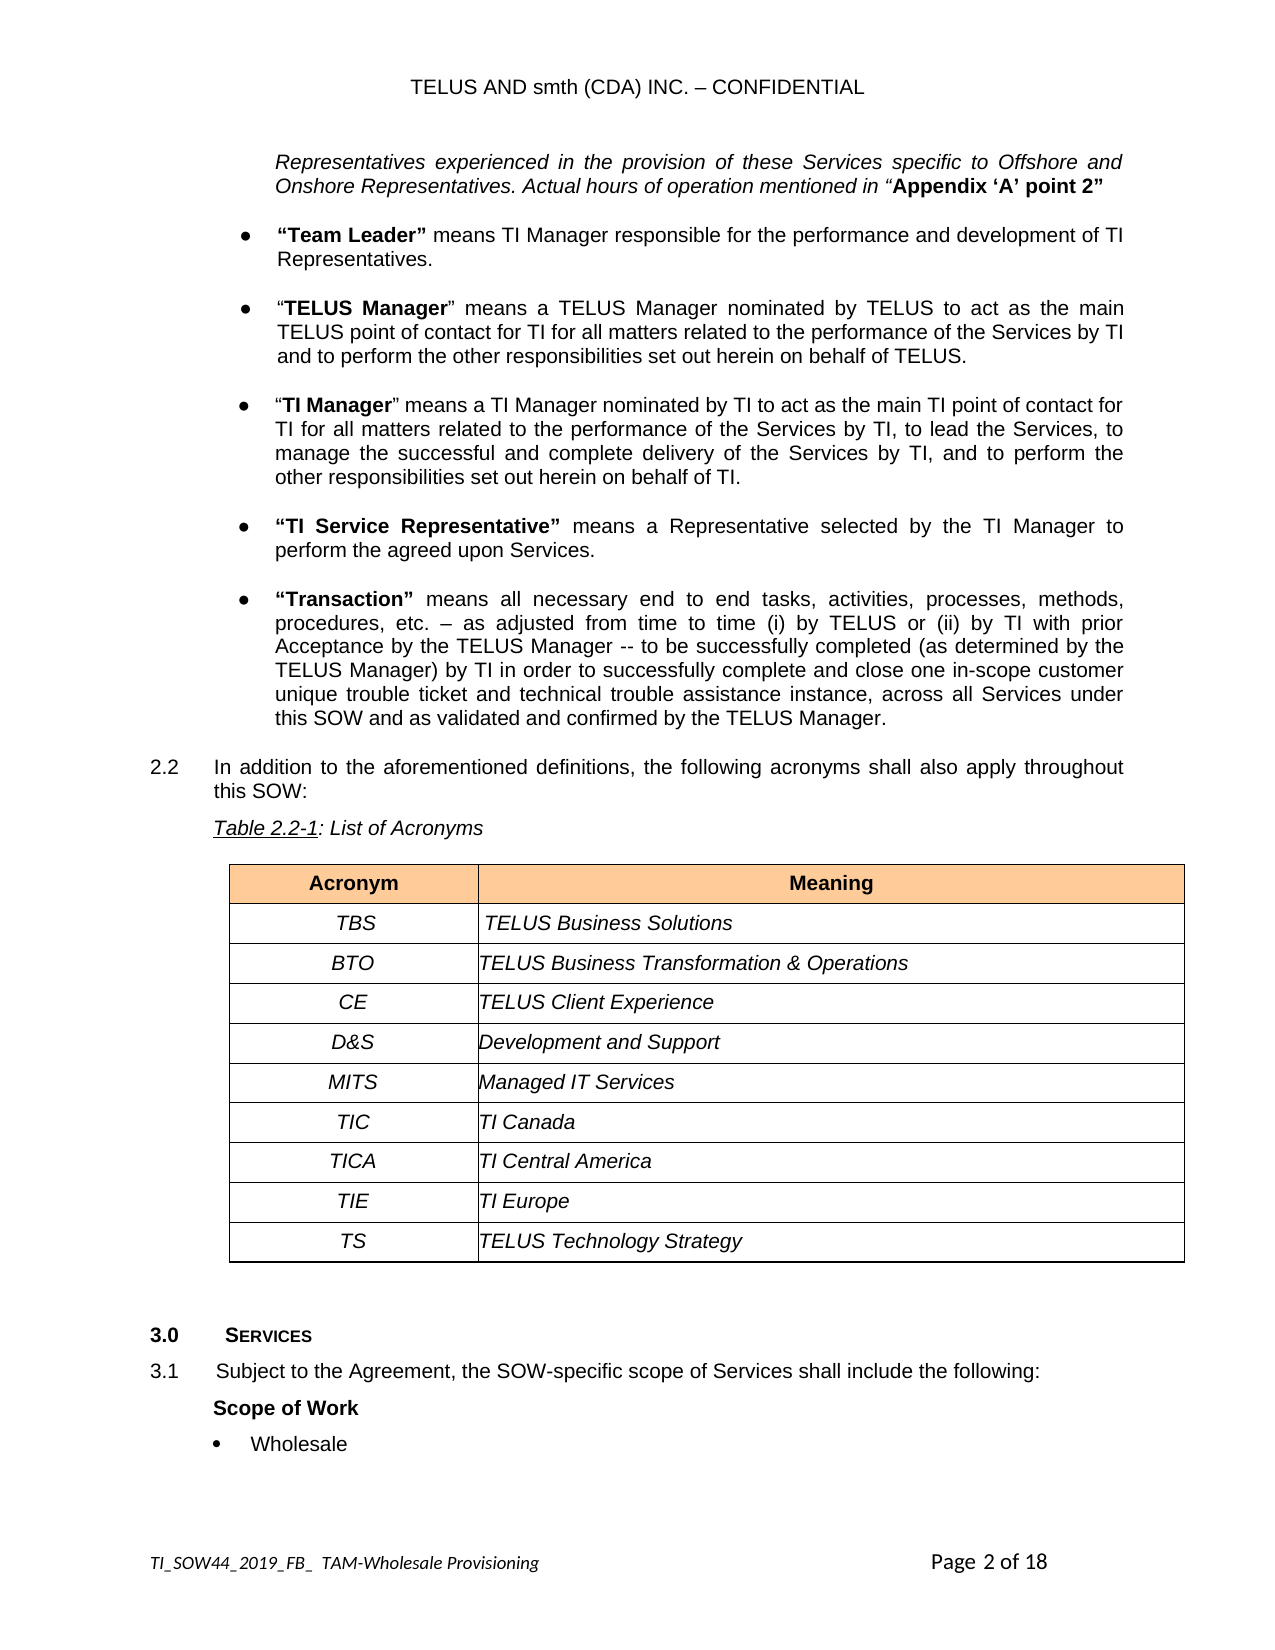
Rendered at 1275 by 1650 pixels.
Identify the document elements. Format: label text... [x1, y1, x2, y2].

table_cell D&S [230, 1024, 478, 1062]
table_cell TELUS Business Solutions [479, 904, 1184, 943]
table_cell TELUS Technology Strategy [479, 1223, 1184, 1261]
text 3.0 Services [150, 1323, 1125, 1347]
list “Team Leader” means TI Manager responsible for the performance and development of TI Representatives. [239, 223, 1125, 271]
text 2.2 In addition to the aforementioned definitions, the following acronyms shall also apply throughout this SOW: [150, 755, 1125, 803]
table_cell Development and Support [479, 1024, 1184, 1062]
table_cell TS [230, 1223, 478, 1261]
list “TI Manager” means a TI Manager nominated by TI to act as the main TI point of contact for TI for all matters related to the performance of the Services by TI, to lead the Services, to manage the successful and complete delivery of the Services by TI, and to perform the other responsibilities set out herein on behalf of TI. [237, 393, 1125, 488]
table_cell TI Europe [479, 1183, 1184, 1222]
table_cell TICA [230, 1143, 478, 1182]
table_header Acronym [230, 865, 478, 903]
table_cell TIC [230, 1103, 478, 1142]
list “TI Service Representative” means a Representative selected by the TI Manager to perform the agreed upon Services. [237, 513, 1125, 561]
text 3.1 Subject to the Agreement, the SOW-specific scope of Services shall include the following: [150, 1359, 1125, 1383]
table_header Meaning [479, 865, 1184, 903]
list “TELUS Manager” means a TELUS Manager nominated by TELUS to act as the main TELUS point of contact for TI for all matters related to the performance of the Services by TI and to perform the other responsibilities set out herein on behalf of TELUS. [239, 296, 1125, 368]
table_cell Managed IT Services [479, 1064, 1184, 1102]
list Wholesale [213, 1432, 1125, 1456]
list “Transaction” means all necessary end to end tasks, activities, processes, methods, procedures, etc. – as adjusted from time to time (i) by TELUS or (ii) by TI with prior Acceptance by the TELUS Manager -- to be successfully completed (as determined by the TELUS Manager) by TI in order to successfully complete and close one in-scope customer unique trouble ticket and technical trouble assistance instance, across all Services under this SOW and as validated and confirmed by the TELUS Manager. [237, 586, 1125, 730]
text Table 2.2-1: List of Acronyms [213, 816, 1125, 839]
table_cell CE [230, 984, 478, 1023]
table_cell TELUS Client Experience [479, 984, 1184, 1023]
table_cell TI Central America [479, 1143, 1184, 1182]
text Scope of Work [213, 1396, 1125, 1420]
table_cell TELUS Business Transformation & Operations [479, 944, 1184, 983]
table_cell BTO [230, 944, 478, 983]
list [237, 150, 1125, 198]
table_cell TI Canada [479, 1103, 1184, 1142]
table_cell TBS [230, 904, 478, 943]
table_cell TIE [230, 1183, 478, 1222]
table_cell MITS [230, 1064, 478, 1102]
